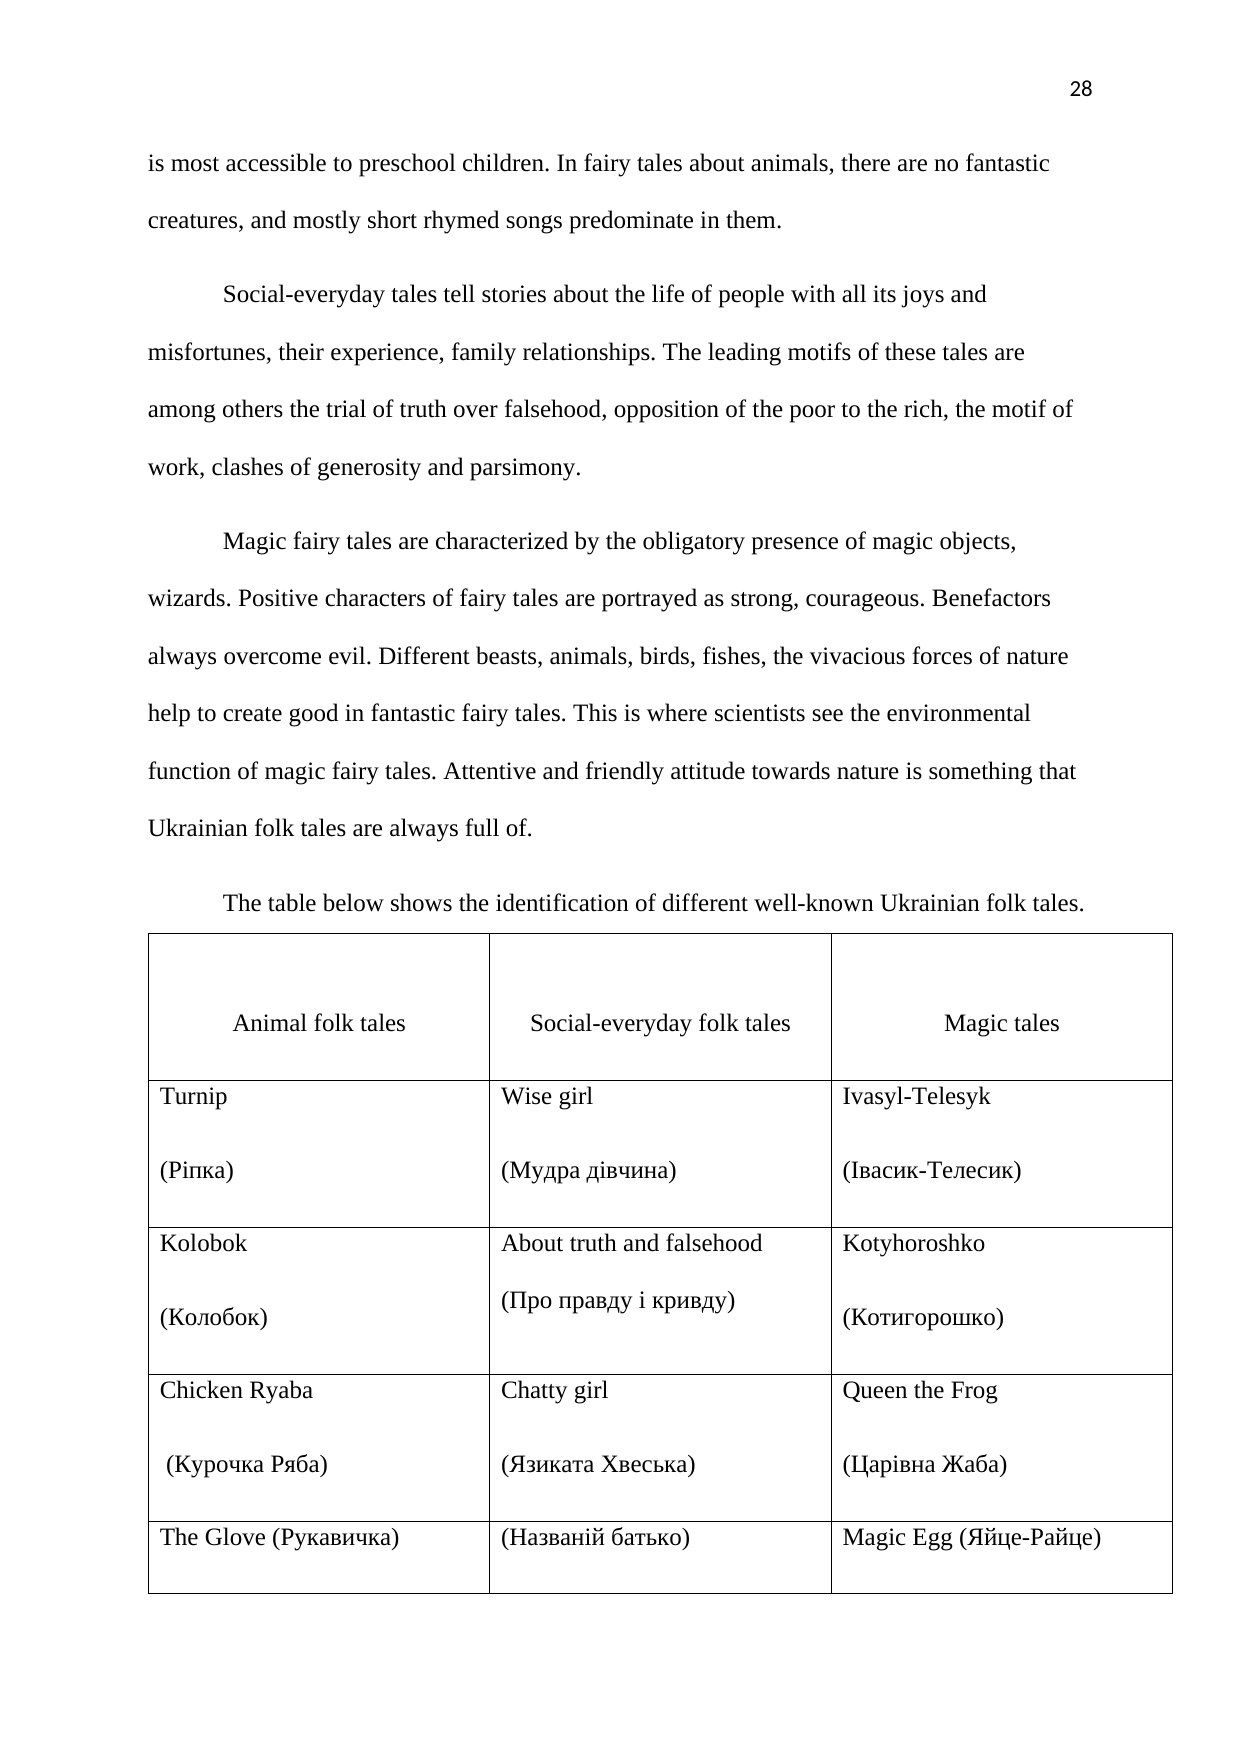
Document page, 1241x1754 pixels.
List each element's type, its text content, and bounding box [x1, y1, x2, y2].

table_cell Chatty girl (Язиката Хвеська) [490, 1375, 831, 1521]
table_cell About truth and falsehood (Про правду і кривду) [490, 1228, 831, 1374]
table_cell Turnip (Ріпка) [149, 1081, 489, 1227]
table_cell Kolobok (Колобок) [149, 1228, 489, 1374]
table_cell Queen the Frog (Царівна Жаба) [832, 1375, 1172, 1521]
table_cell Wise girl (Мудра дівчина) [490, 1081, 831, 1227]
table_cell (Названій батько) [490, 1522, 831, 1593]
table_header Social-everyday folk tales [490, 934, 831, 1080]
table_header Magic tales [832, 934, 1172, 1080]
table_cell Chicken Ryaba (Курочка Ряба) [149, 1375, 489, 1521]
text The table below shows the identification of different well-known Ukrainian folk tales. [148, 888, 1092, 916]
text Social-everyday tales tell stories about the life of people with all its joys and misfortunes, their experience, family relationships. The leading motifs of these tales are among others the trial of truth over falsehood, opposition of the poor to the rich, the motif of work, clashes of generosity and parsimony. [148, 279, 1092, 481]
table_cell Ivasyl-Telesyk (Івасик-Телесик) [832, 1081, 1172, 1227]
table_cell Magic Egg (Яйце-Райце) [832, 1522, 1172, 1593]
table_header Animal folk tales [149, 934, 489, 1080]
table_cell The Glove (Рукавичка) [149, 1522, 489, 1593]
text Magic fairy tales are characterized by the obligatory presence of magic objects, wizards. Positive characters of fairy tales are portrayed as strong, courageous. Benefactors always overcome evil. Different beasts, animals, birds, fishes, the vivacious forces of nature help to create good in fantastic fairy tales. This is where scientists see the environmental function of magic fairy tales. Attentive and friendly attitude towards nature is something that Ukrainian folk tales are always full of. [148, 526, 1092, 842]
table_cell Kotyhoroshko (Котигорошко) [832, 1228, 1172, 1374]
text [148, 148, 1092, 234]
